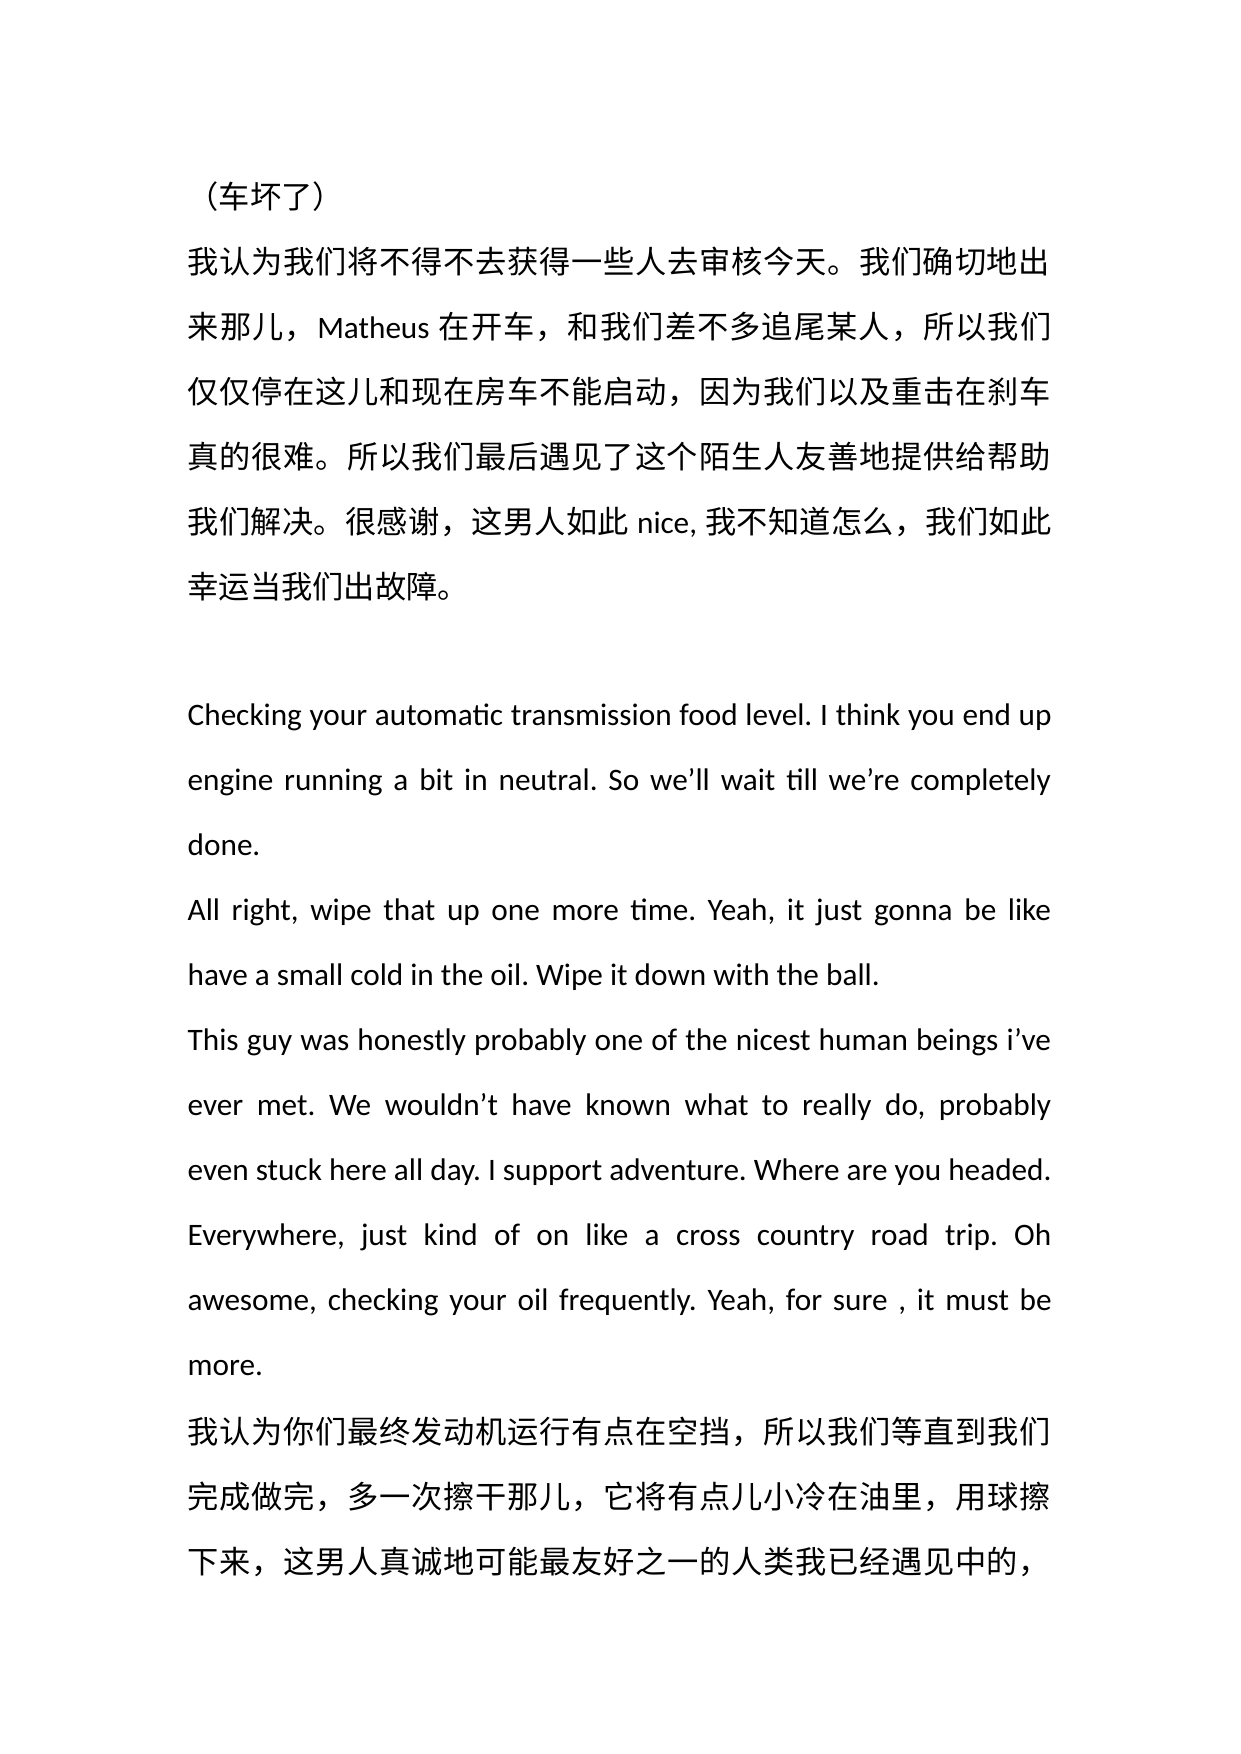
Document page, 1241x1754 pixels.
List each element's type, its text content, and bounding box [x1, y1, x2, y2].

text All right, wipe that up one more time. Yeah, it just gonna be like have a small cold in the oil. Wipe it down with the ball. [187, 877, 1053, 1007]
text This guy was honestly probably one of the nicest human beings i’ve ever met. We wouldn’t have known what to really do, probably even stuck here all day. I support adventure. Where are you headed. Everywhere, just kind of on like a cross country road trip. Oh awesome, checking your oil frequently. Yeah, for sure , it must be more. [187, 1007, 1053, 1397]
text （车坏了） [187, 162, 1053, 227]
text Checking your automatic transmission food level. I think you end up engine running a bit in neutral. So we’ll wait till we’re completely done. [187, 682, 1053, 877]
